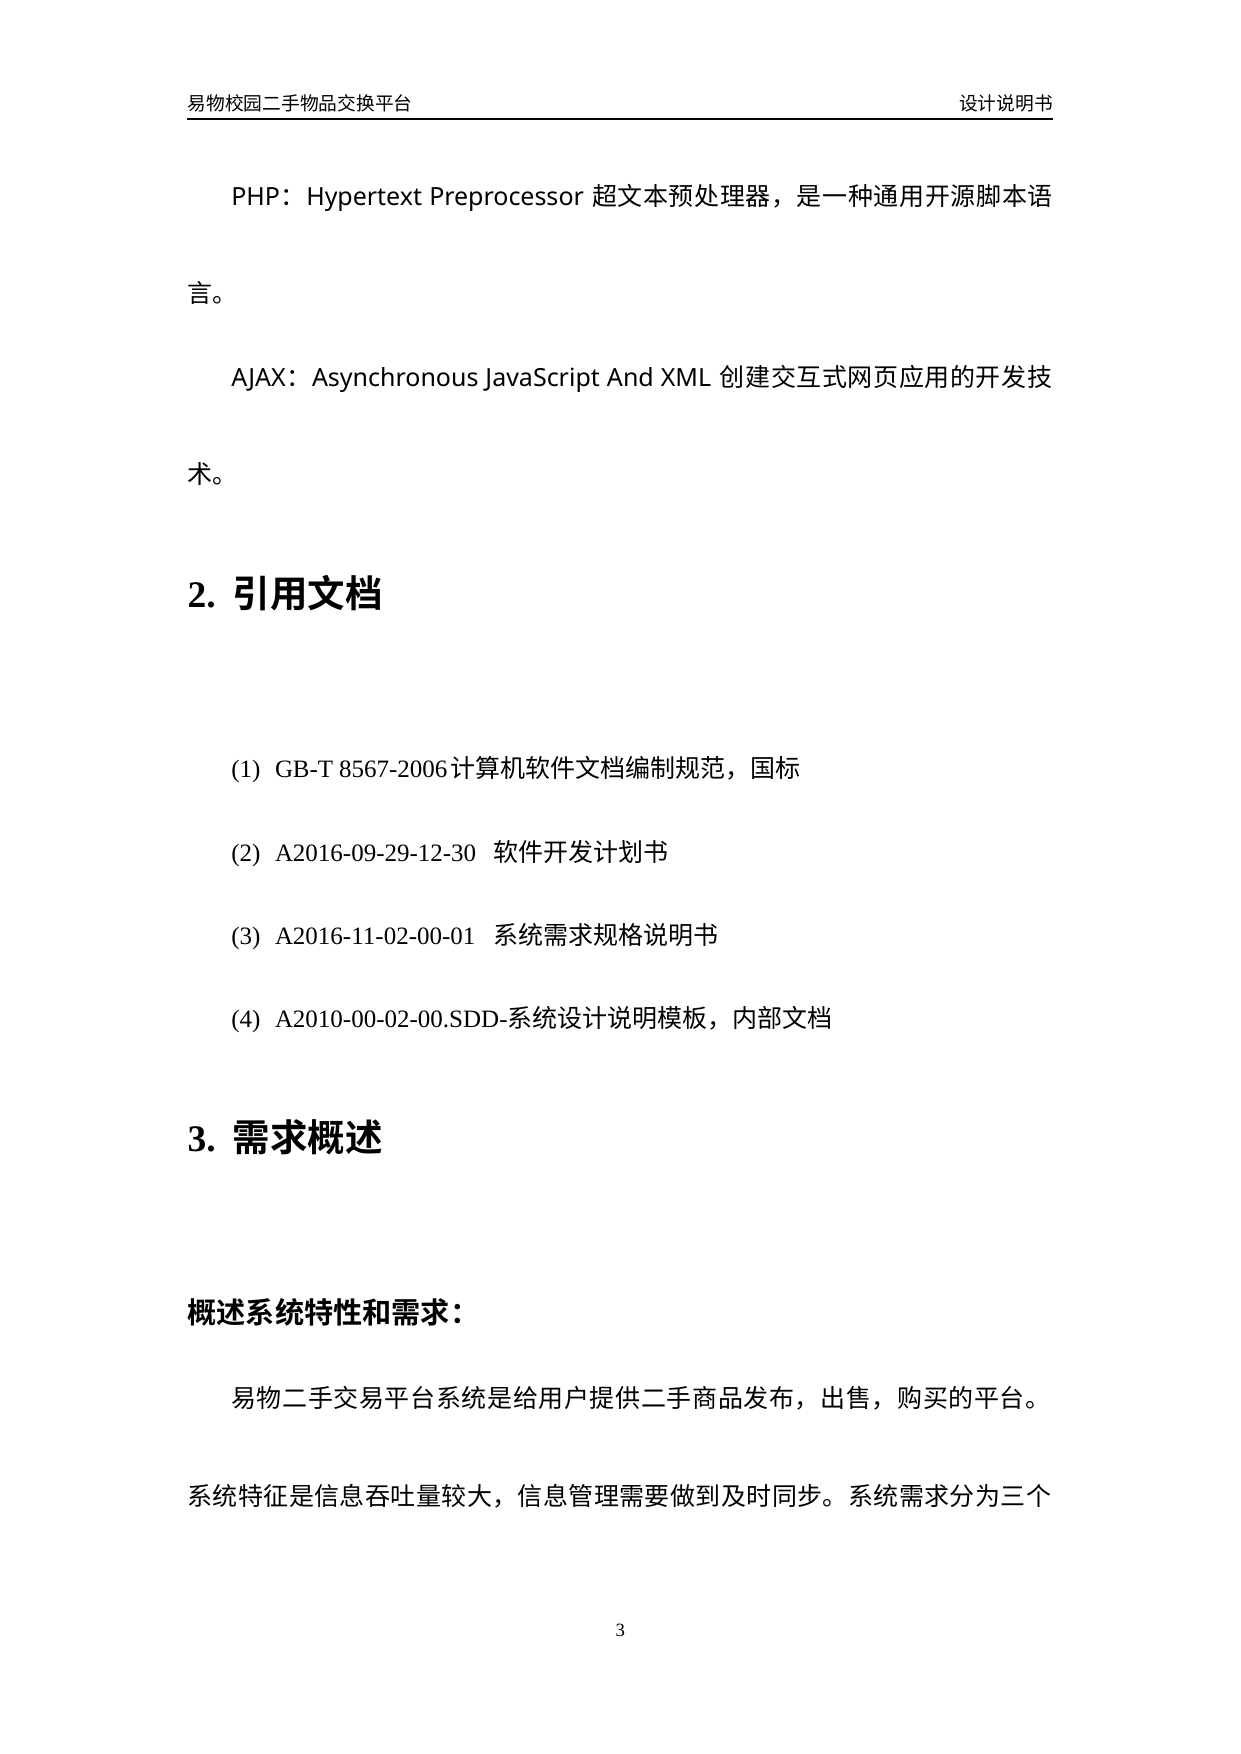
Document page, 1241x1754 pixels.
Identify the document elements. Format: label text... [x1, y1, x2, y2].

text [187, 1364, 1053, 1527]
list A2016-09-29-12-30 软件开发计划书 [231, 818, 1053, 883]
text PHP：Hypertext Preprocessor 超文本预处理器，是一种通用开源脚本语言。 [187, 162, 1053, 324]
subtitle 需求概述 [187, 1102, 1053, 1167]
subtitle 引用文档 [187, 559, 1053, 624]
list GB-T 8567-2006 计算机软件文档编制规范，国标 [231, 734, 1053, 799]
list A2016-11-02-00-01 系统需求规格说明书 [231, 901, 1053, 966]
text AJAX：Asynchronous JavaScript And XML 创建交互式网页应用的开发技术。 [187, 343, 1053, 505]
list A2010-00-02-00.SDD-系统设计说明模板，内部文档 [231, 984, 1053, 1049]
text 概述系统特性和需求： [187, 1278, 1053, 1343]
